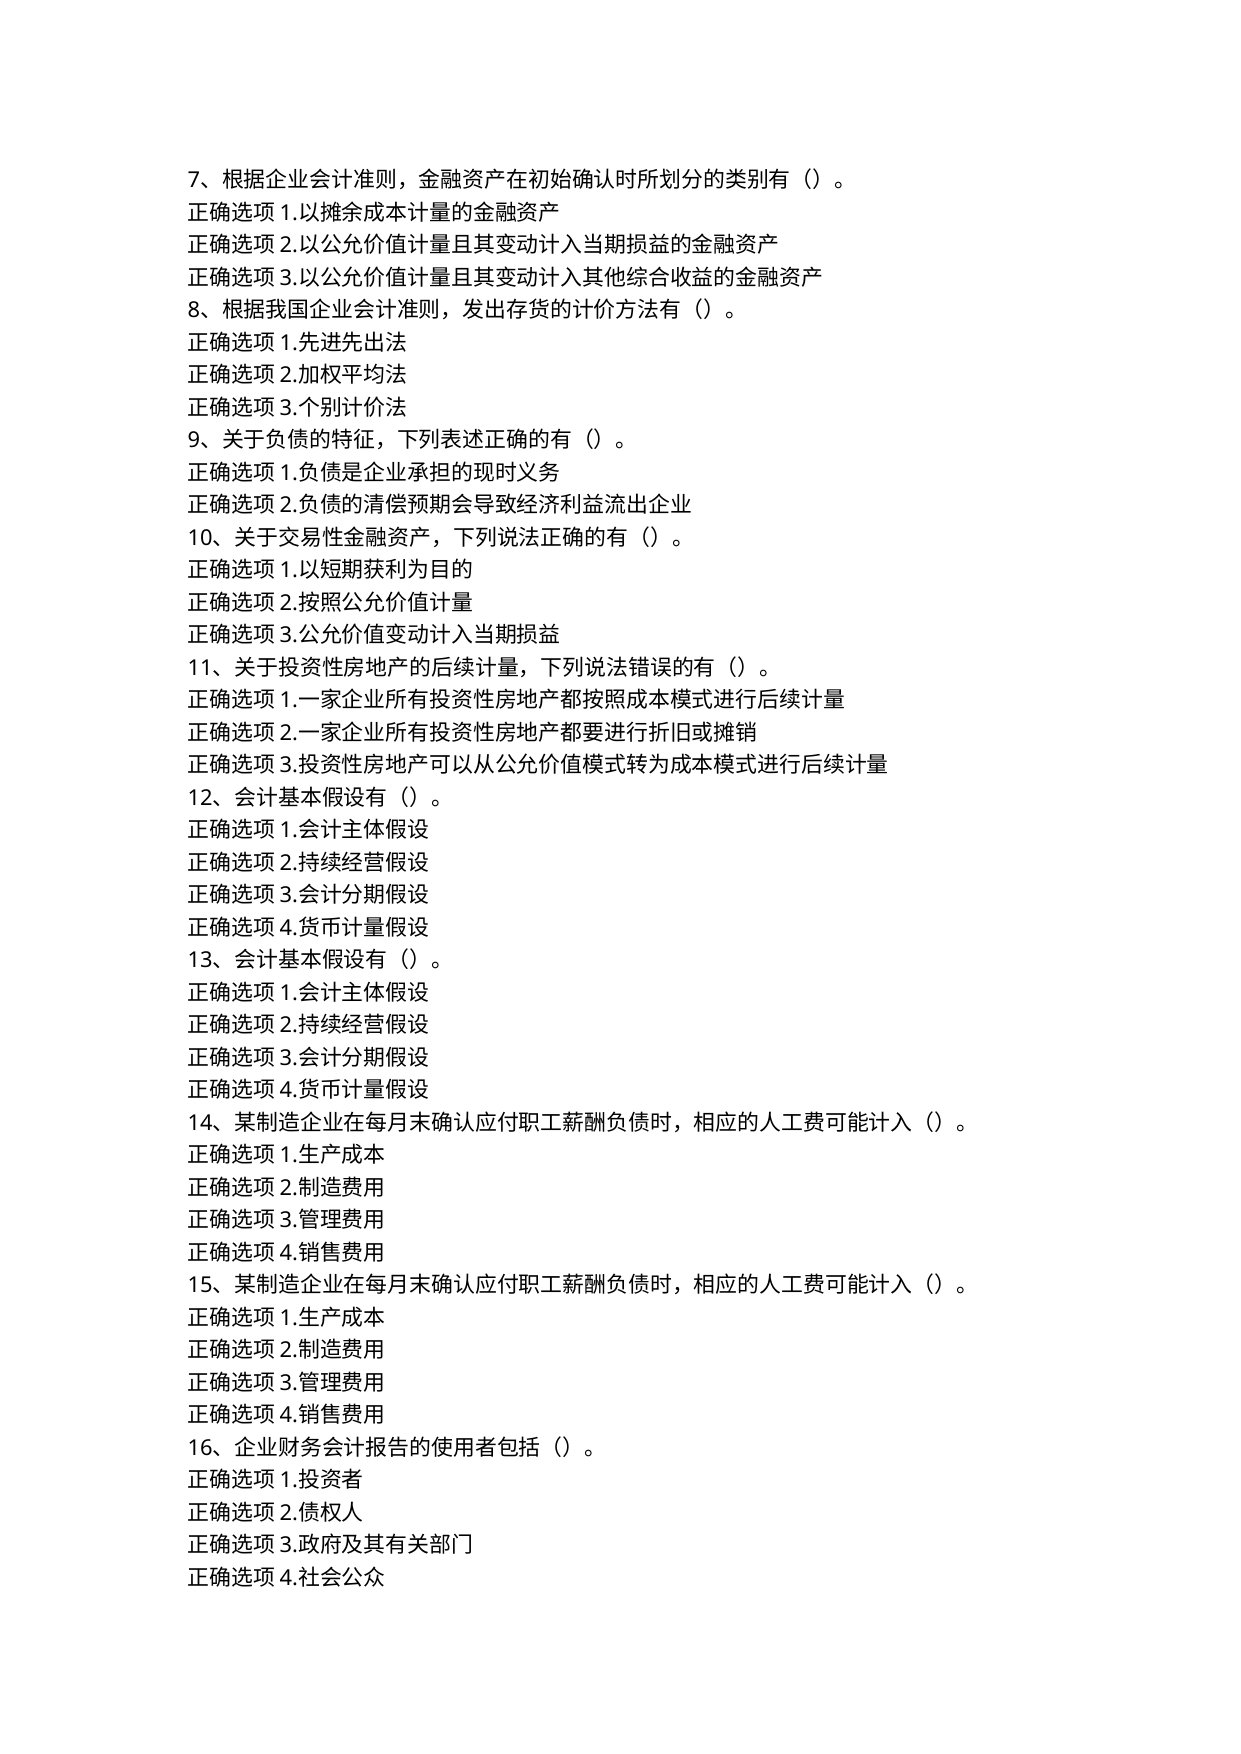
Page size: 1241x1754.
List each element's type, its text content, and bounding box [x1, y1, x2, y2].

text 正确选项2.制造费用 [187, 1332, 1053, 1364]
text 12、会计基本假设有（）。 [187, 779, 1053, 812]
text 正确选项2.持续经营假设 [187, 844, 1053, 877]
text 14、某制造企业在每月末确认应付职工薪酬负债时，相应的人工费可能计入（）。 [187, 1104, 1053, 1137]
text 9、关于负债的特征，下列表述正确的有（）。 [187, 422, 1053, 454]
text 正确选项1.以摊余成本计量的金融资产 [187, 194, 1053, 227]
text 正确选项1.以短期获利为目的 [187, 552, 1053, 584]
text 正确选项1.先进先出法 [187, 324, 1053, 357]
text 正确选项2.债权人 [187, 1494, 1053, 1527]
text 正确选项2.负债的清偿预期会导致经济利益流出企业 [187, 487, 1053, 519]
text 正确选项1.会计主体假设 [187, 974, 1053, 1007]
text 正确选项3.会计分期假设 [187, 877, 1053, 909]
text 正确选项2.制造费用 [187, 1169, 1053, 1202]
text 正确选项2.持续经营假设 [187, 1007, 1053, 1039]
text 正确选项4.销售费用 [187, 1234, 1053, 1267]
text 7、根据企业会计准则，金融资产在初始确认时所划分的类别有（）。 [187, 162, 1053, 194]
text 正确选项3.管理费用 [187, 1364, 1053, 1397]
text 正确选项3.会计分期假设 [187, 1039, 1053, 1072]
text 13、会计基本假设有（）。 [187, 942, 1053, 974]
text 10、关于交易性金融资产，下列说法正确的有（）。 [187, 519, 1053, 552]
text 正确选项3.投资性房地产可以从公允价值模式转为成本模式进行后续计量 [187, 747, 1053, 779]
text 正确选项1.会计主体假设 [187, 812, 1053, 844]
text 正确选项1.生产成本 [187, 1299, 1053, 1332]
text 正确选项2.加权平均法 [187, 357, 1053, 389]
text 正确选项3.个别计价法 [187, 389, 1053, 422]
text 8、根据我国企业会计准则，发出存货的计价方法有（）。 [187, 292, 1053, 324]
text 正确选项1.负债是企业承担的现时义务 [187, 454, 1053, 487]
text 正确选项3.以公允价值计量且其变动计入其他综合收益的金融资产 [187, 259, 1053, 292]
text 15、某制造企业在每月末确认应付职工薪酬负债时，相应的人工费可能计入（）。 [187, 1267, 1053, 1299]
text 正确选项2.按照公允价值计量 [187, 584, 1053, 617]
text 正确选项4.货币计量假设 [187, 1072, 1053, 1104]
text 正确选项1.一家企业所有投资性房地产都按照成本模式进行后续计量 [187, 682, 1053, 714]
text 正确选项1.生产成本 [187, 1137, 1053, 1169]
text 正确选项3.政府及其有关部门 [187, 1527, 1053, 1559]
text 正确选项3.管理费用 [187, 1202, 1053, 1234]
text 16、企业财务会计报告的使用者包括（）。 [187, 1429, 1053, 1462]
text 正确选项4.社会公众 [187, 1559, 1053, 1592]
text 正确选项4.货币计量假设 [187, 909, 1053, 942]
text 正确选项3.公允价值变动计入当期损益 [187, 617, 1053, 649]
text 正确选项2.一家企业所有投资性房地产都要进行折旧或摊销 [187, 714, 1053, 747]
text 正确选项1.投资者 [187, 1462, 1053, 1494]
text 正确选项2.以公允价值计量且其变动计入当期损益的金融资产 [187, 227, 1053, 259]
text 正确选项4.销售费用 [187, 1397, 1053, 1429]
text 11、关于投资性房地产的后续计量，下列说法错误的有（）。 [187, 649, 1053, 682]
